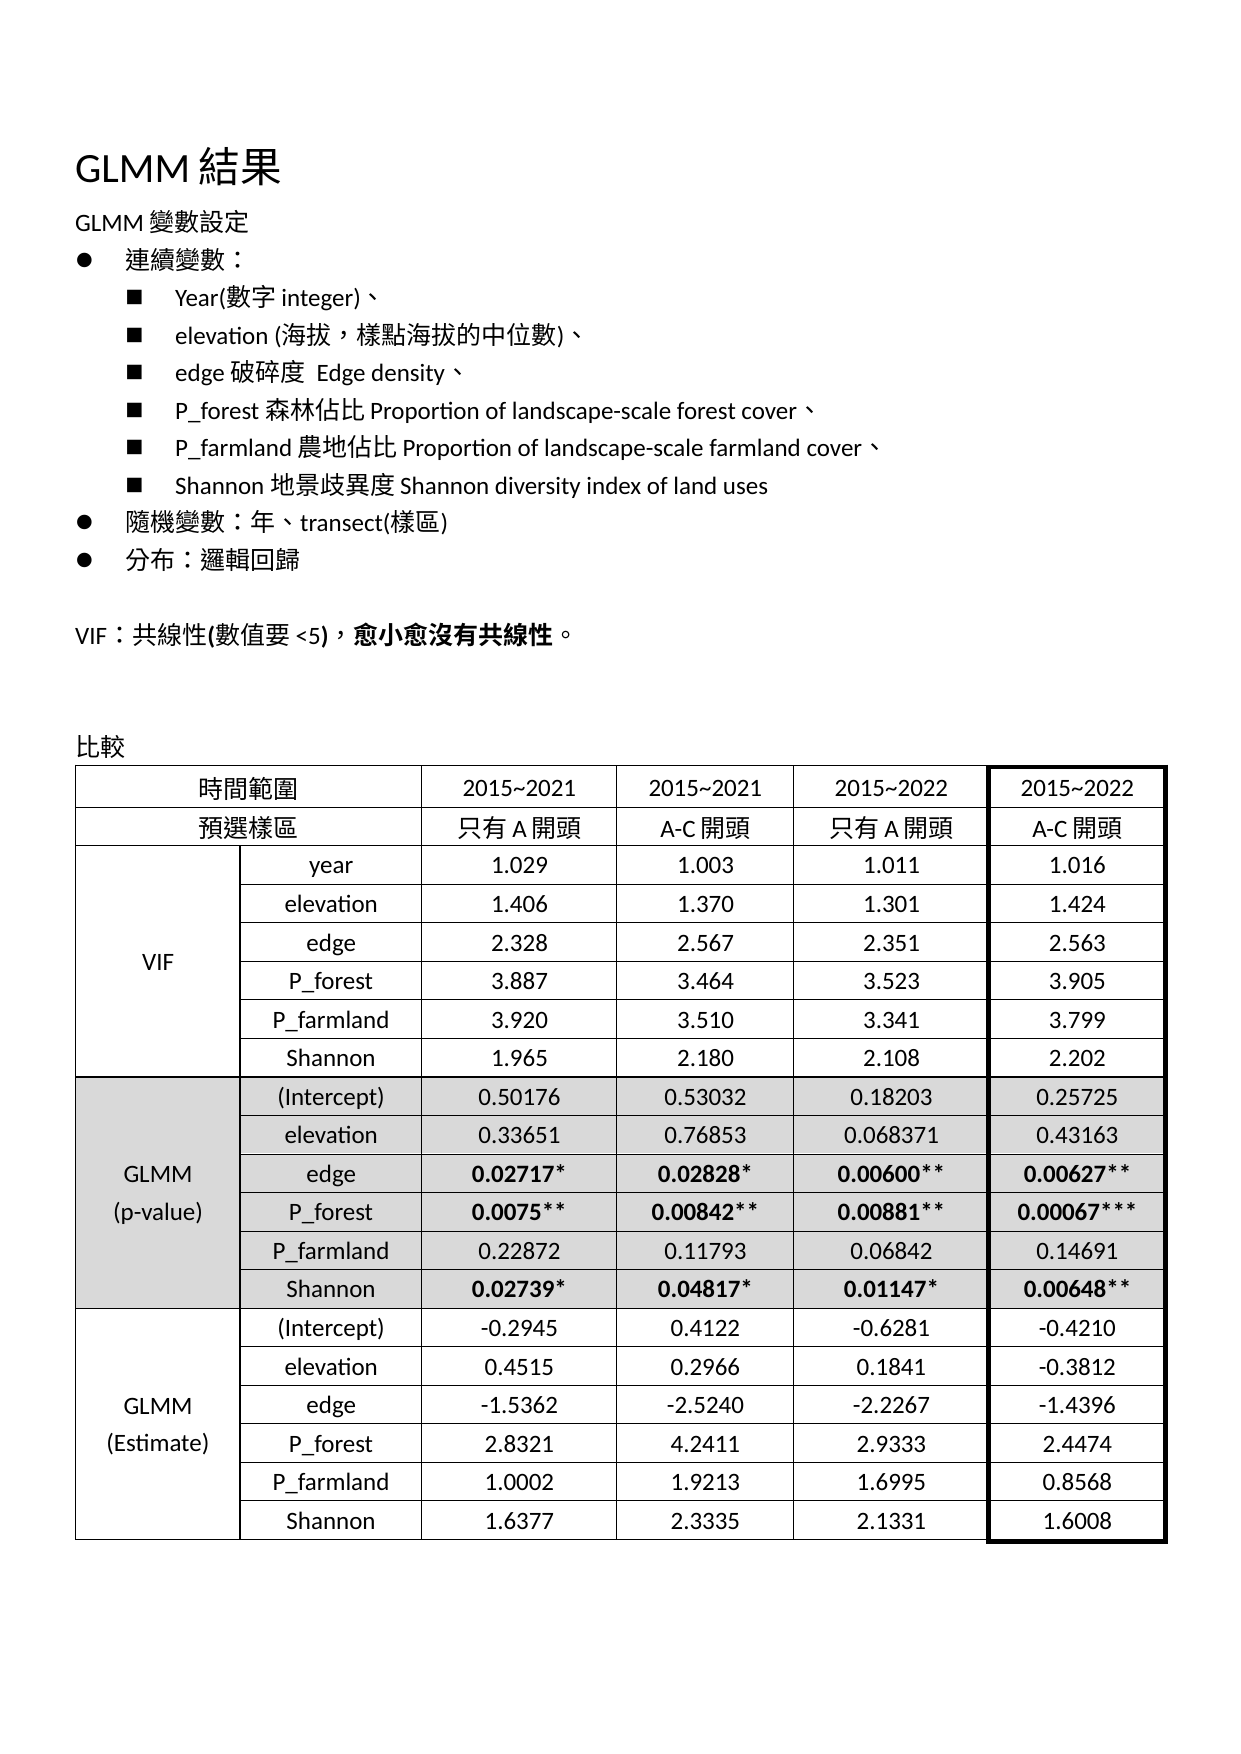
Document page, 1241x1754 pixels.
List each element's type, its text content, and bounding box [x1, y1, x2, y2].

table_cell -0.2945 [422, 1309, 616, 1346]
table_cell VIF [76, 846, 239, 1076]
table_cell 0.4122 [617, 1309, 793, 1346]
table_cell GLMM (Estimate) [76, 1309, 239, 1539]
table_cell 0.25725 [991, 1078, 1163, 1115]
table_cell 0.53032 [617, 1078, 793, 1115]
table_cell 2.1331 [794, 1501, 986, 1539]
table_cell 0.00600** [794, 1155, 986, 1192]
table_cell elevation [241, 1116, 421, 1153]
text VIF：共線性(數值要 <5)，愈小愈沒有共線性。 [75, 614, 1165, 652]
table_cell 2.328 [422, 923, 616, 961]
table_cell 1.029 [422, 846, 616, 884]
table_cell 1.370 [617, 885, 793, 922]
table_cell 2.563 [991, 923, 1163, 961]
table_cell 3.523 [794, 962, 986, 999]
table_cell 0.14691 [991, 1232, 1163, 1269]
table_cell -0.3812 [991, 1347, 1163, 1385]
table_cell 0.76853 [617, 1116, 793, 1153]
table_cell 2.9333 [794, 1424, 986, 1462]
table_cell (Intercept) [241, 1078, 421, 1115]
table_cell 2.202 [991, 1039, 1163, 1076]
table_cell 0.18203 [794, 1078, 986, 1115]
table_cell edge [241, 923, 421, 961]
table_cell 只有A開頭 [422, 808, 616, 845]
table_cell 3.341 [794, 1000, 986, 1038]
table_cell 0.8568 [991, 1463, 1163, 1500]
text GLMM結果 [75, 127, 1165, 202]
table_cell 0.1841 [794, 1347, 986, 1385]
table_header 2015~2022 [794, 766, 986, 807]
table_cell P_forest [241, 1193, 421, 1231]
table_cell 2.180 [617, 1039, 793, 1076]
text 比較 [75, 727, 1165, 764]
table_cell 0.02828* [617, 1155, 793, 1192]
table_cell Shannon [241, 1039, 421, 1076]
table_cell 2.351 [794, 923, 986, 961]
table_cell 0.2966 [617, 1347, 793, 1385]
list P_farmland農地佔比Proportion of landscape-scale farmland cover、 [125, 427, 1165, 464]
table_cell year [241, 846, 421, 884]
table_cell 0.00648** [991, 1270, 1163, 1308]
table_cell 0.02717* [422, 1155, 616, 1192]
table_cell 4.2411 [617, 1424, 793, 1462]
table_cell 2.4474 [991, 1424, 1163, 1462]
table_cell edge [241, 1386, 421, 1423]
table_cell 2.108 [794, 1039, 986, 1076]
text GLMM變數設定 [75, 202, 1165, 239]
table_cell elevation [241, 1347, 421, 1385]
table_cell 0.0075** [422, 1193, 616, 1231]
table_header 2015~2021 [617, 766, 793, 807]
table_cell 1.301 [794, 885, 986, 922]
table_cell -2.2267 [794, 1386, 986, 1423]
table_cell 3.464 [617, 962, 793, 999]
table_cell 1.6008 [991, 1501, 1163, 1539]
table_cell 1.406 [422, 885, 616, 922]
table_cell 0.43163 [991, 1116, 1163, 1153]
table_cell 0.06842 [794, 1232, 986, 1269]
table_cell 0.068371 [794, 1116, 986, 1153]
table_cell -1.5362 [422, 1386, 616, 1423]
table_header 時間範圍 [76, 766, 421, 807]
table_cell 只有A開頭 [794, 808, 986, 845]
table_cell 1.011 [794, 846, 986, 884]
table_cell 0.00881** [794, 1193, 986, 1231]
table_cell 0.11793 [617, 1232, 793, 1269]
table_cell 1.0002 [422, 1463, 616, 1500]
list Shannon 地景歧異度Shannon diversity index of land uses [125, 464, 1165, 502]
table_cell -0.6281 [794, 1309, 986, 1346]
table_cell 3.799 [991, 1000, 1163, 1038]
table_cell Shannon [241, 1270, 421, 1308]
table_cell 2.8321 [422, 1424, 616, 1462]
table_cell P_farmland [241, 1000, 421, 1038]
table_cell 0.22872 [422, 1232, 616, 1269]
table_header 2015~2022 [991, 769, 1163, 807]
list 連續變數： [75, 239, 1165, 277]
table_cell elevation [241, 885, 421, 922]
table_cell 0.50176 [422, 1078, 616, 1115]
list 分布：邏輯回歸 [75, 539, 1165, 577]
table_cell A-C開頭 [617, 808, 793, 845]
table_cell 3.920 [422, 1000, 616, 1038]
list Year(數字integer)、 [125, 277, 1165, 314]
table_cell 2.3335 [617, 1501, 793, 1539]
table_cell 1.6995 [794, 1463, 986, 1500]
table_cell 1.965 [422, 1039, 616, 1076]
list elevation (海拔，樣點海拔的中位數)、 [125, 314, 1165, 352]
table_cell edge [241, 1155, 421, 1192]
table_cell 0.00627** [991, 1155, 1163, 1192]
table_cell 3.510 [617, 1000, 793, 1038]
table_cell 0.4515 [422, 1347, 616, 1385]
list P_forest 森林佔比Proportion of landscape-scale forest cover、 [125, 389, 1165, 427]
table_cell 預選樣區 [76, 808, 421, 845]
list 隨機變數：年、transect(樣區) [75, 502, 1165, 539]
table_cell P_forest [241, 962, 421, 999]
list edge 破碎度 Edge density、 [125, 352, 1165, 389]
table_cell (Intercept) [241, 1309, 421, 1346]
table_cell GLMM (p-value) [76, 1078, 239, 1308]
table_cell 0.33651 [422, 1116, 616, 1153]
table_cell P_farmland [241, 1463, 421, 1500]
table_cell 1.424 [991, 885, 1163, 922]
table_cell 3.905 [991, 962, 1163, 999]
table_cell P_farmland [241, 1232, 421, 1269]
table_cell 0.01147* [794, 1270, 986, 1308]
table_cell 1.6377 [422, 1501, 616, 1539]
table_cell 2.567 [617, 923, 793, 961]
table_cell -2.5240 [617, 1386, 793, 1423]
table_cell 1.9213 [617, 1463, 793, 1500]
table_cell 1.003 [617, 846, 793, 884]
table_cell A-C開頭 [991, 808, 1163, 845]
table_cell 0.00842** [617, 1193, 793, 1231]
table_cell -0.4210 [991, 1309, 1163, 1346]
table_cell 0.02739* [422, 1270, 616, 1308]
table_cell 0.00067*** [991, 1193, 1163, 1231]
table_cell 3.887 [422, 962, 616, 999]
table_cell -1.4396 [991, 1386, 1163, 1423]
table_cell 1.016 [991, 846, 1163, 884]
table_cell 0.04817* [617, 1270, 793, 1308]
table_header 2015~2021 [422, 766, 616, 807]
table_cell P_forest [241, 1424, 421, 1462]
table_cell Shannon [241, 1501, 421, 1539]
